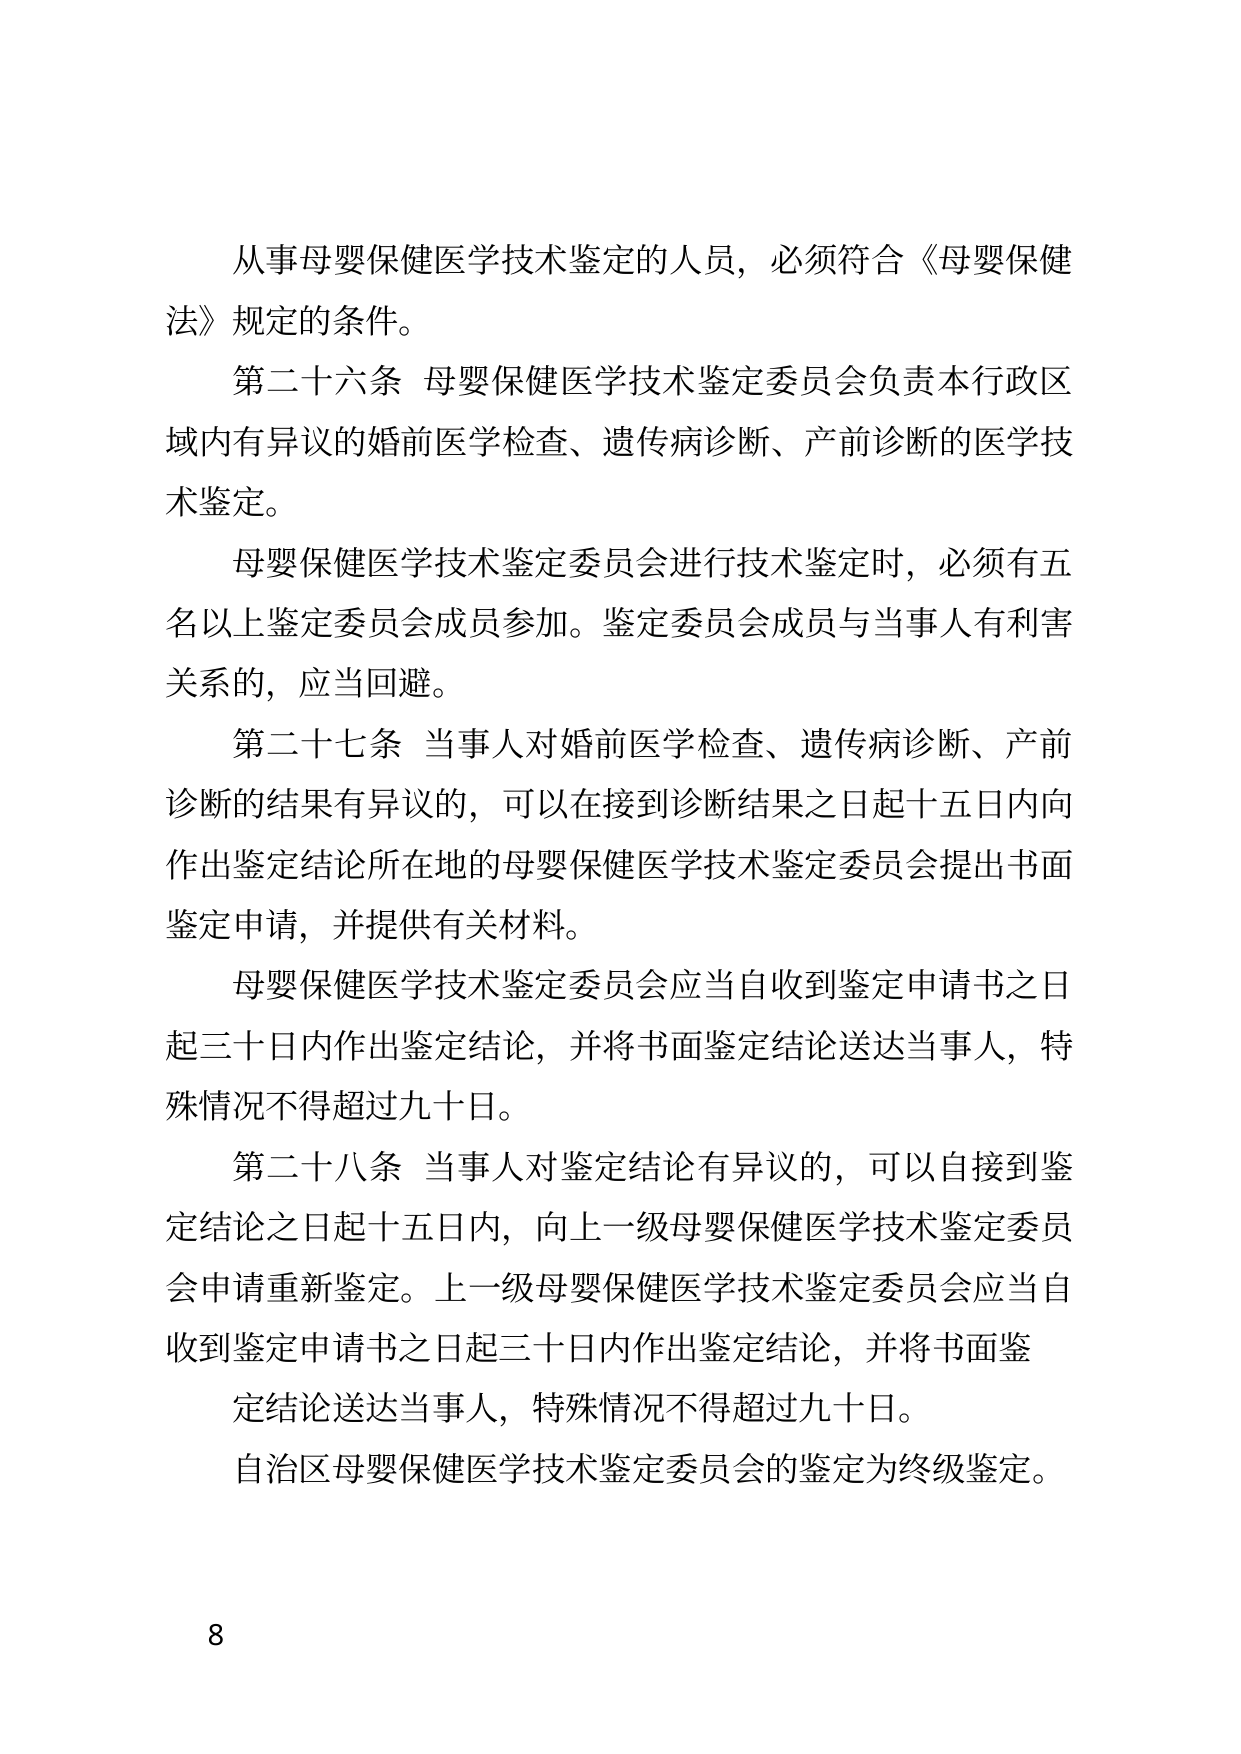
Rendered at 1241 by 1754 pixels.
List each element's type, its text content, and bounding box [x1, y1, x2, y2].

text 定结论送达当事人，特殊情况不得超过九十日。 [165, 1372, 1075, 1433]
text 从事母婴保健医学技术鉴定的人员，必须符合《母婴保健法》规定的条件。 [165, 224, 1075, 345]
text 第二十六条 母婴保健医学技术鉴定委员会负责本行政区域内有异议的婚前医学检查、遗传病诊断、产前诊断的医学技术鉴定。 [165, 345, 1075, 527]
text 第二十八条 当事人对鉴定结论有异议的，可以自接到鉴定结论之日起十五日内，向上一级母婴保健医学技术鉴定委员会申请重新鉴定。上一级母婴保健医学技术鉴定委员会应当自收到鉴定申请书之日起三十日内作出鉴定结论，并将书面鉴 [165, 1131, 1075, 1372]
text 母婴保健医学技术鉴定委员会进行技术鉴定时，必须有五名以上鉴定委员会成员参加。鉴定委员会成员与当事人有利害关系的，应当回避。 [165, 527, 1075, 708]
text 第二十七条 当事人对婚前医学检查、遗传病诊断、产前诊断的结果有异议的，可以在接到诊断结果之日起十五日内向作出鉴定结论所在地的母婴保健医学技术鉴定委员会提出书面鉴定申请，并提供有关材料。 [165, 708, 1075, 949]
text 母婴保健医学技术鉴定委员会应当自收到鉴定申请书之日起三十日内作出鉴定结论，并将书面鉴定结论送达当事人，特殊情况不得超过九十日。 [165, 949, 1075, 1131]
text 自治区母婴保健医学技术鉴定委员会的鉴定为终级鉴定。 [165, 1433, 1075, 1493]
